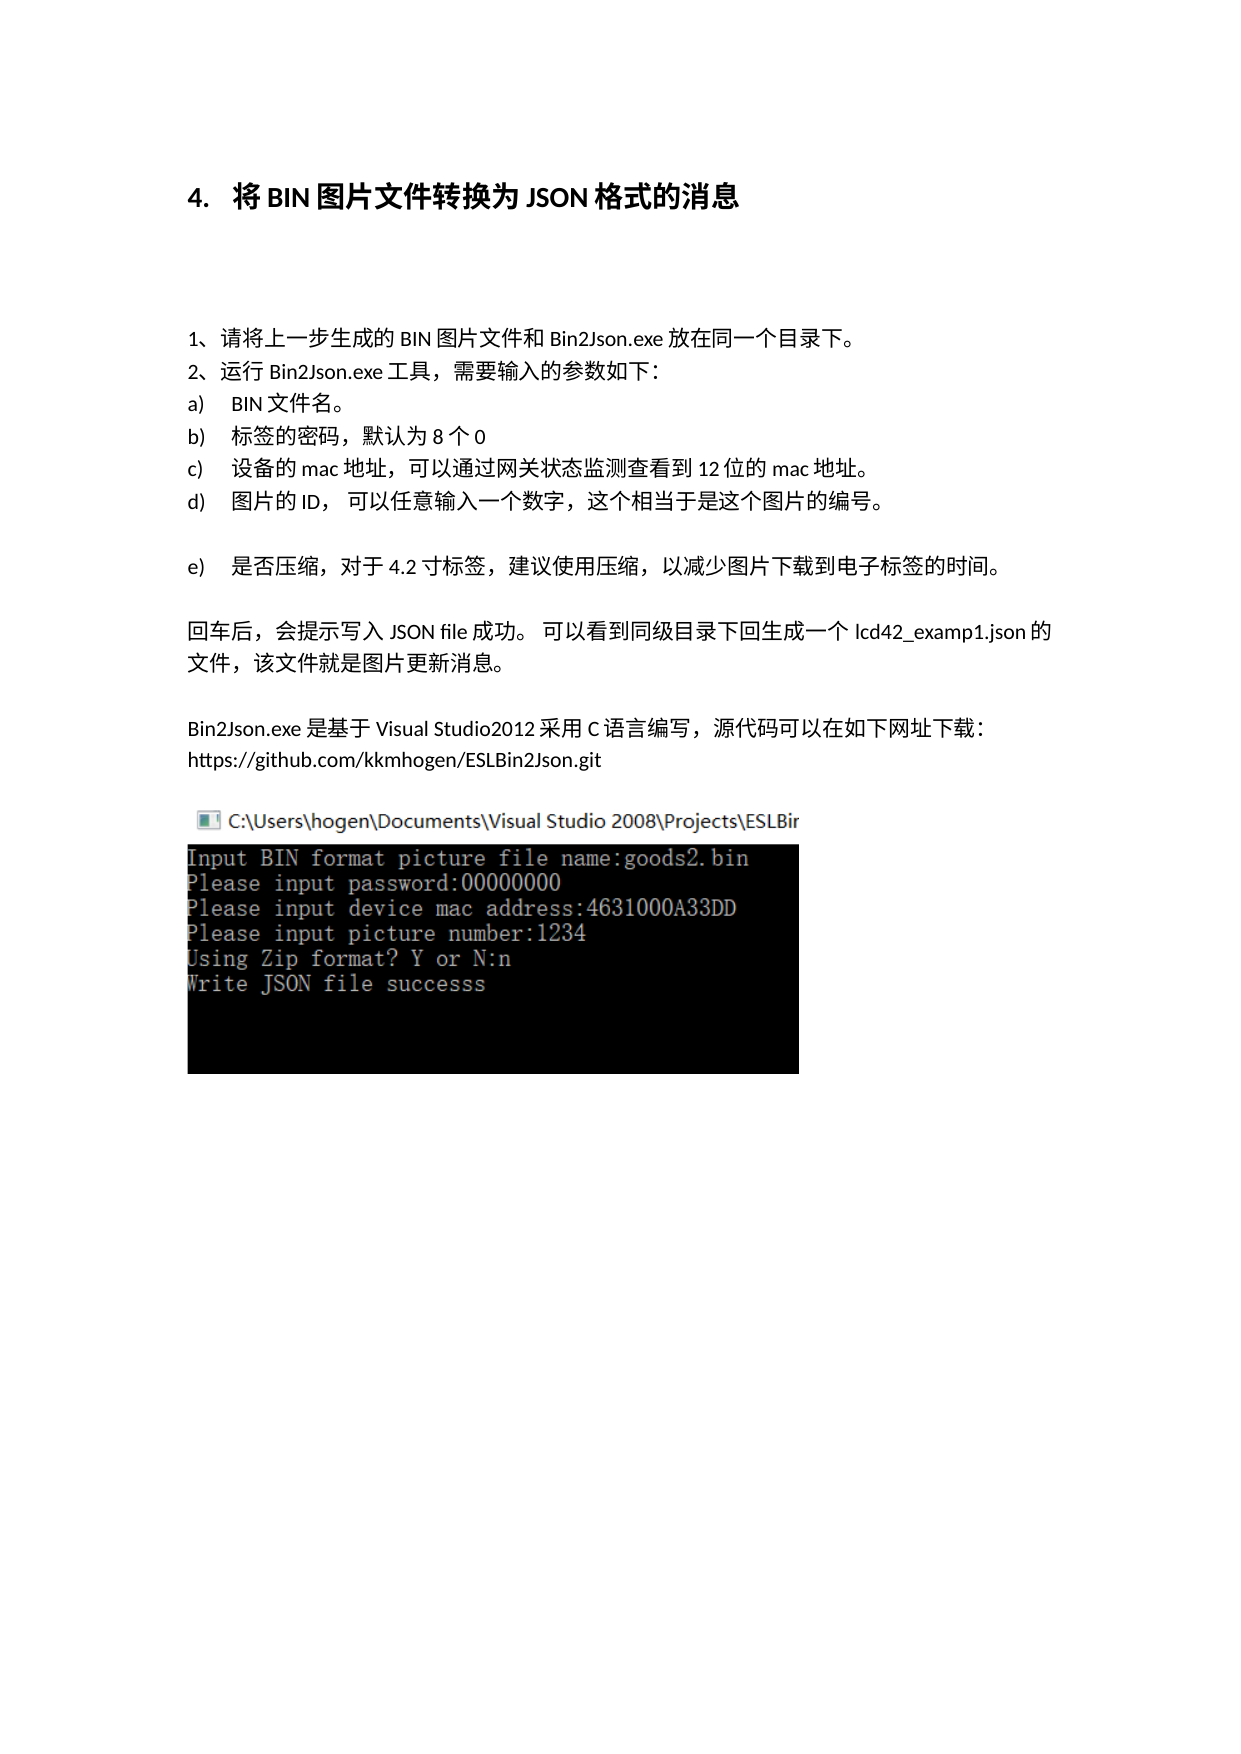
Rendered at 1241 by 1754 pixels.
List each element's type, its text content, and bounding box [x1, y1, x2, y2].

text 2、运行 Bin2Json.exe工具，需要输入的参数如下： [187, 353, 1053, 386]
text https://github.com/kkmhogen/ESLBin2Json.git [187, 743, 1053, 776]
list BIN文件名。 [187, 386, 1053, 418]
text 1、请将上一步生成的BIN图片文件和Bin2Json.exe放在同一个目录下。 [187, 321, 1053, 353]
list 是否压缩，对于4.2寸标签，建议使用压缩，以减少图片下载到电子标签的时间。 [187, 548, 1053, 581]
text 回车后，会提示写入JSON file成功。 可以看到同级目录下回生成一个lcd42_examp1.json的文件，该文件就是图片更新消息。 [187, 613, 1053, 678]
picture [187, 808, 799, 1074]
text Bin2Json.exe是基于Visual Studio2012采用C语言编写，源代码可以在如下网址下载： [187, 711, 1053, 743]
subtitle 将BIN图片文件转换为JSON格式的消息 [187, 162, 1053, 227]
list 标签的密码，默认为8个0 [187, 418, 1053, 451]
list 图片的ID， 可以任意输入一个数字，这个相当于是这个图片的编号。 [187, 483, 1053, 516]
list 设备的mac地址，可以通过网关状态监测查看到12位的mac地址。 [187, 451, 1053, 483]
